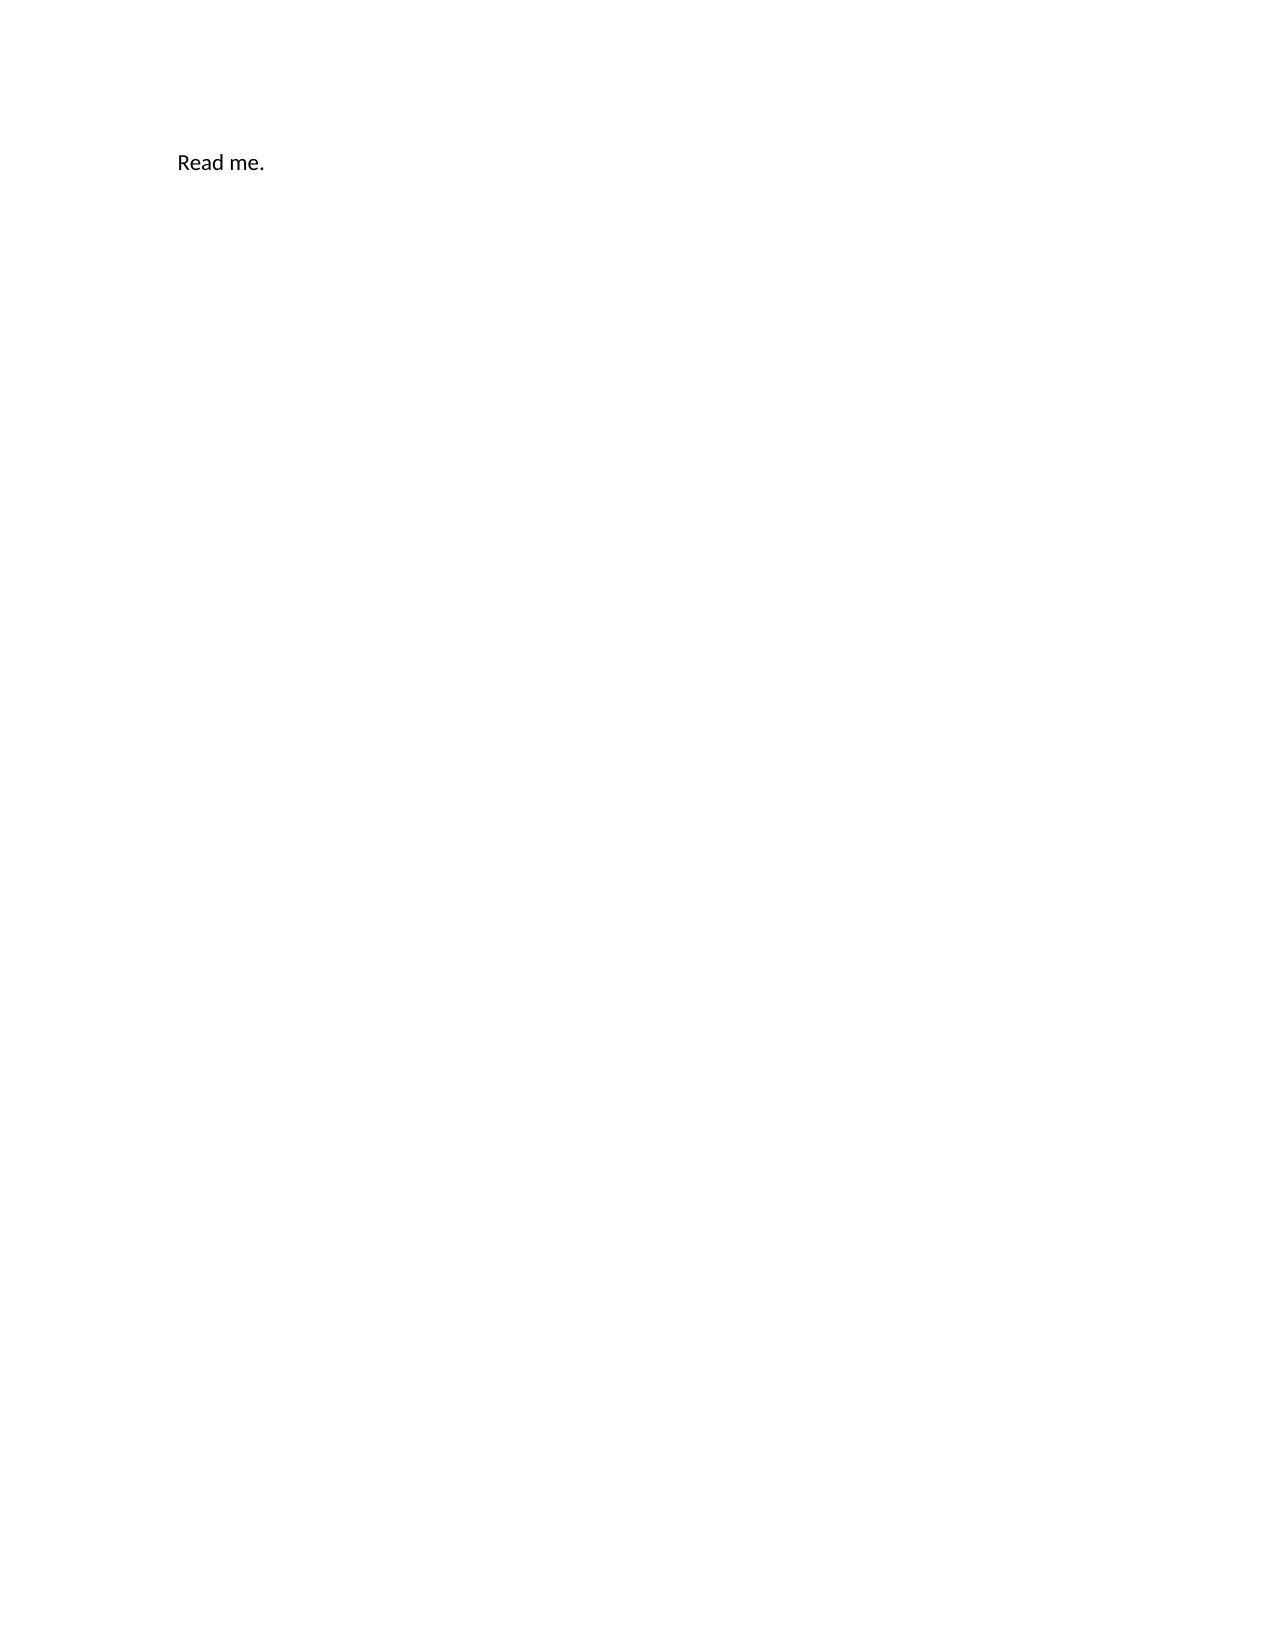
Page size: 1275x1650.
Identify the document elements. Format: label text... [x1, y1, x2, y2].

text Read me. [177, 148, 1098, 176]
